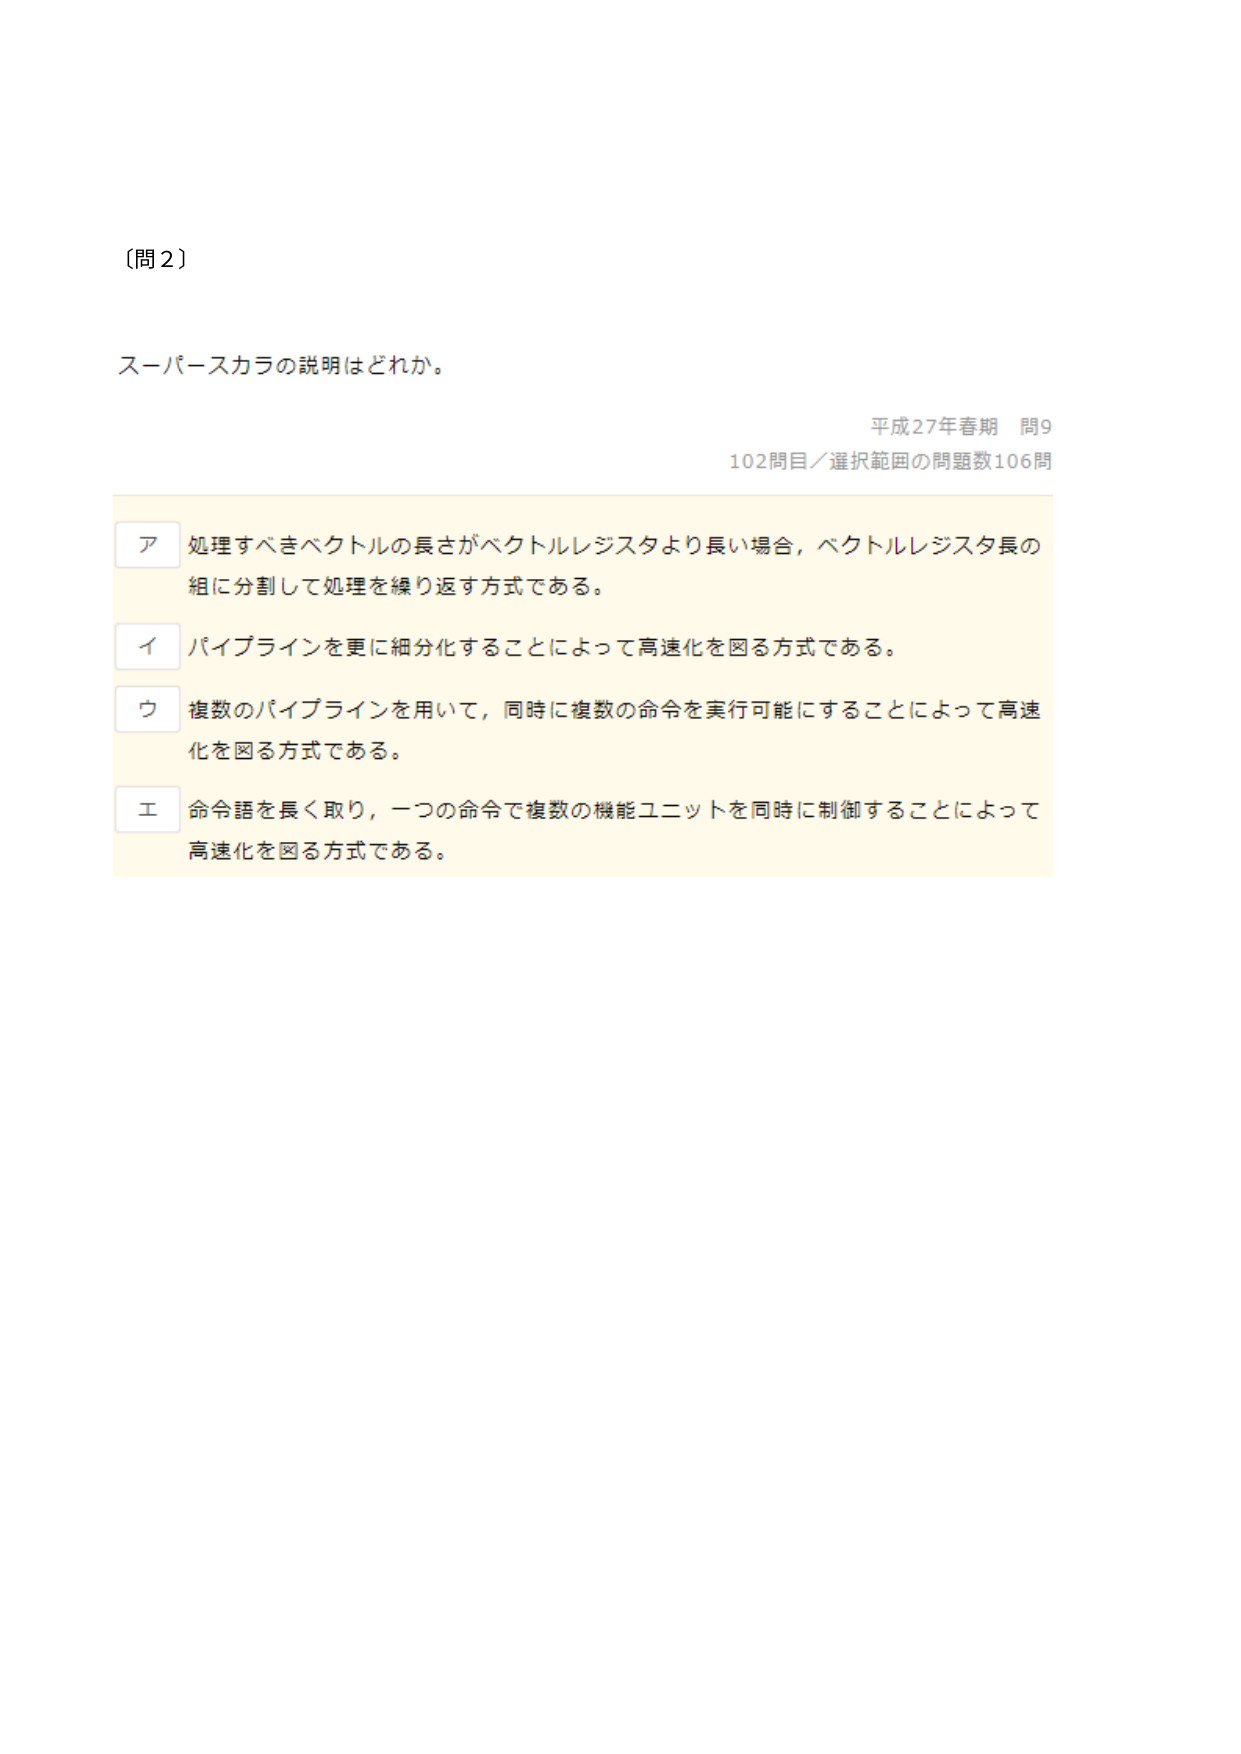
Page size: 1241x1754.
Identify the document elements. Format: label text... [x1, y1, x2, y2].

picture [112, 352, 1054, 877]
text 〔問２〕 [112, 239, 1128, 277]
